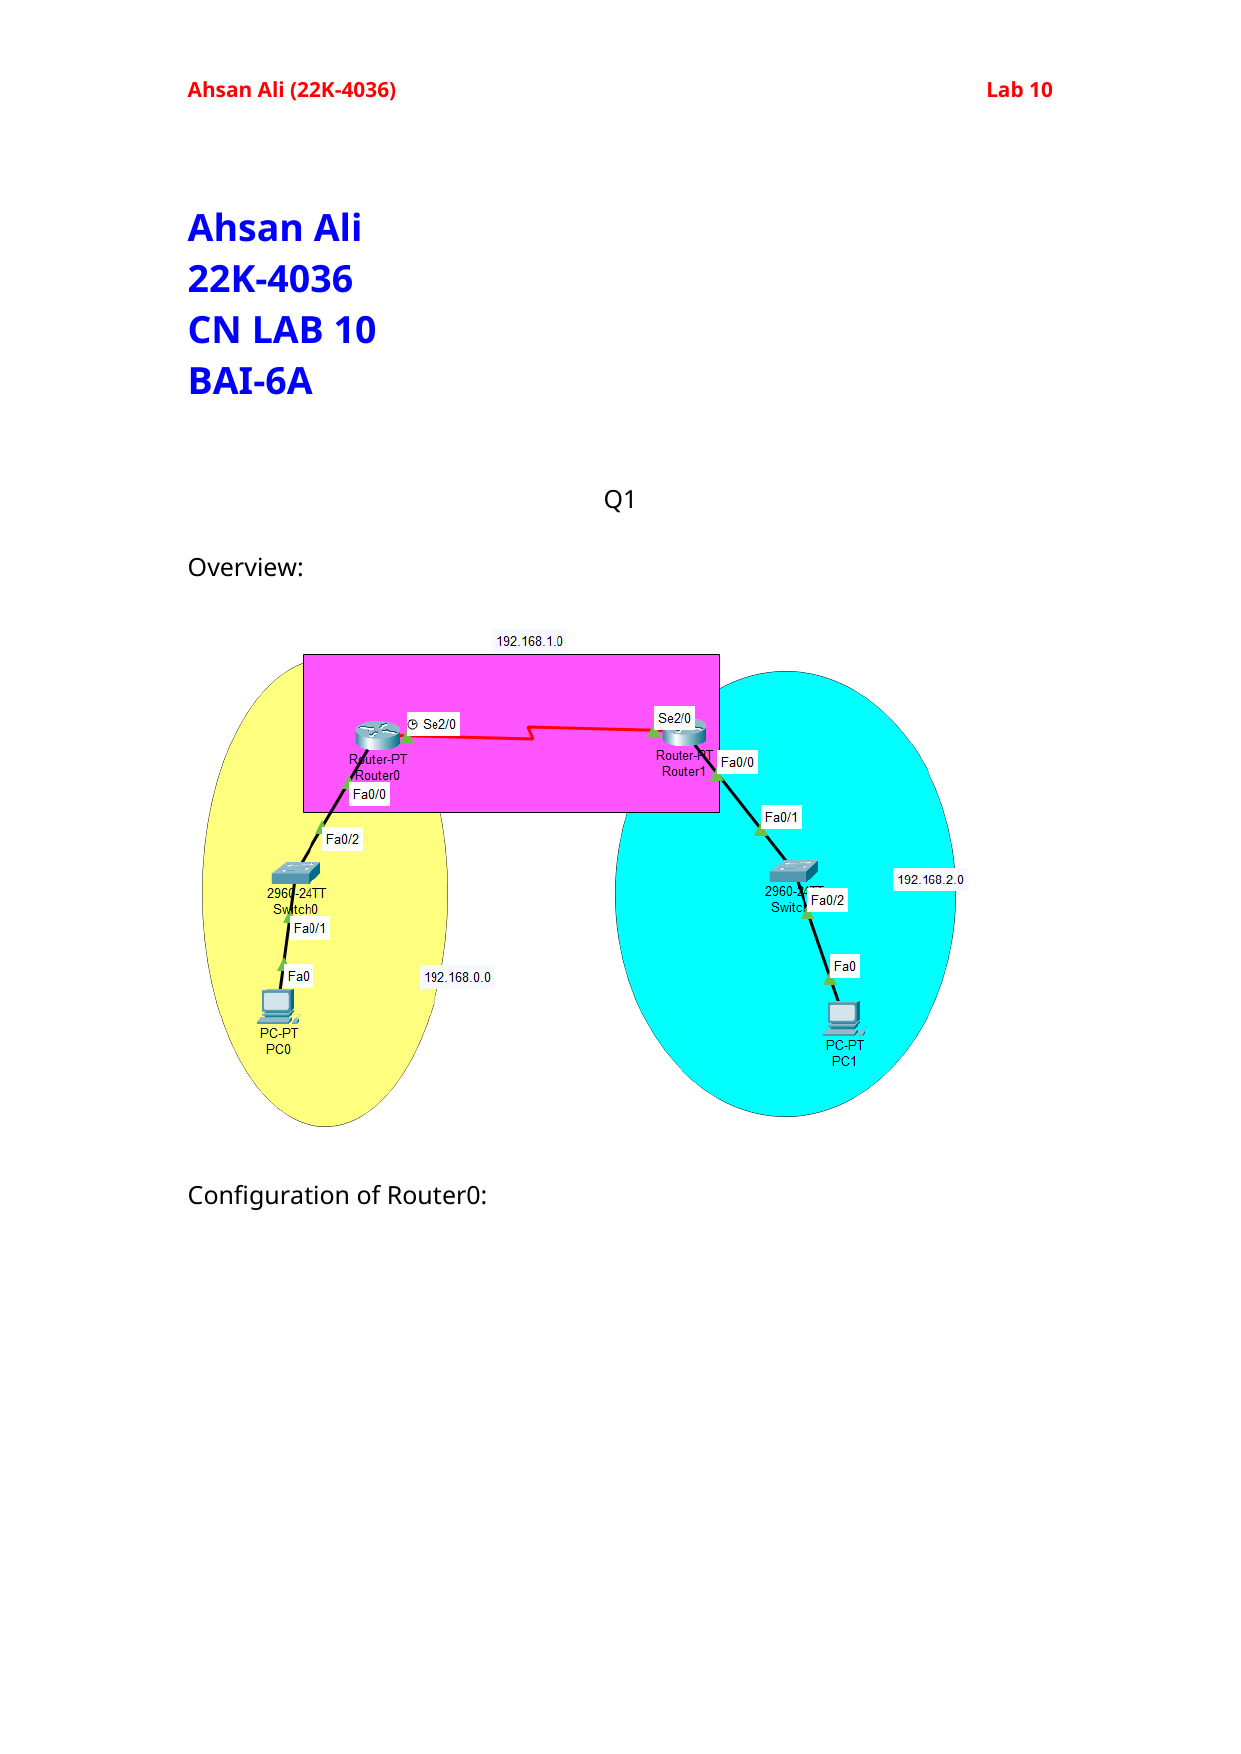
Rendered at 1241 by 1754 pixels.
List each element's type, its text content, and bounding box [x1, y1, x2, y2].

text Q1 [187, 481, 1053, 515]
text Configuration of Router0: [187, 1177, 1053, 1212]
text 22K-4036 [187, 252, 1053, 303]
text CN LAB 10 [187, 303, 1053, 354]
text Overview: [187, 549, 1053, 583]
text BAI-6A [187, 354, 1053, 405]
text Ahsan Ali [187, 201, 1053, 252]
picture [187, 608, 1052, 1152]
